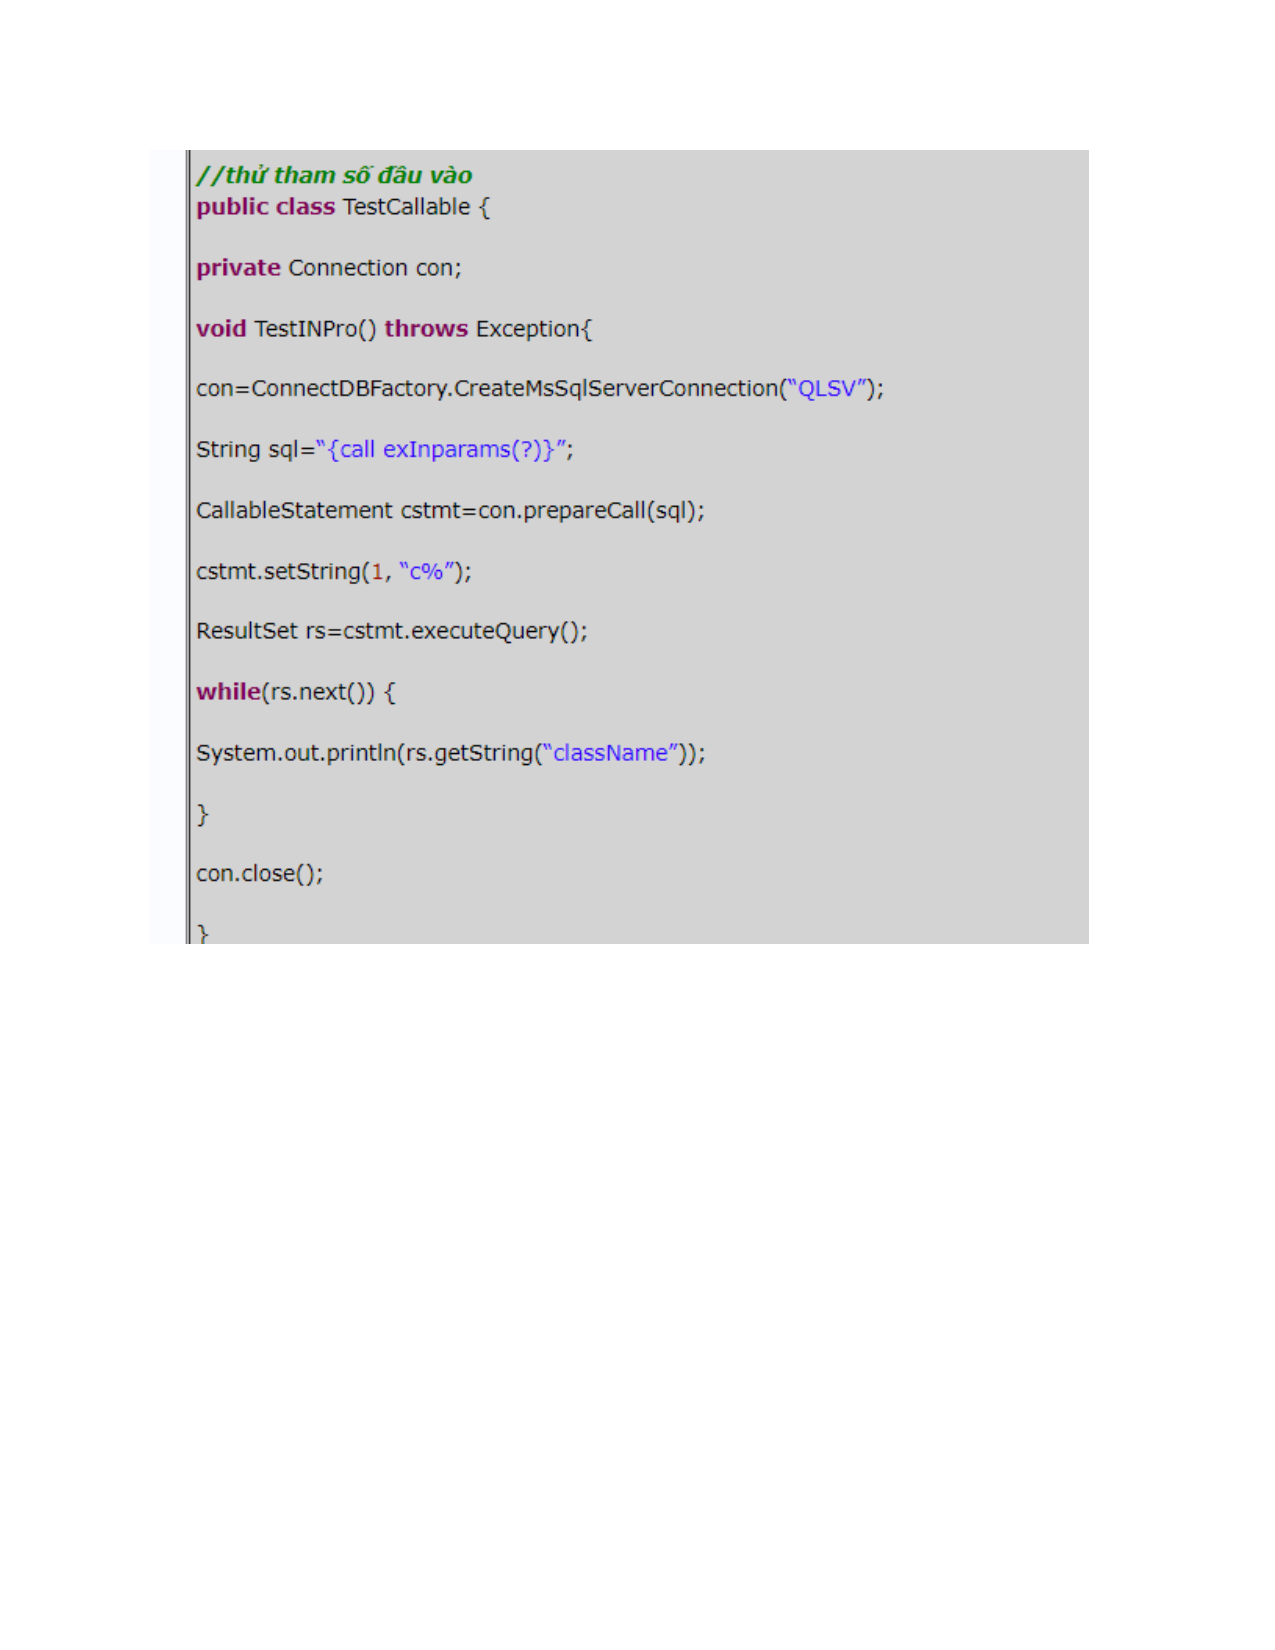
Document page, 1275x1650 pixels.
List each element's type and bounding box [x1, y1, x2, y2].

picture [150, 150, 1089, 944]
